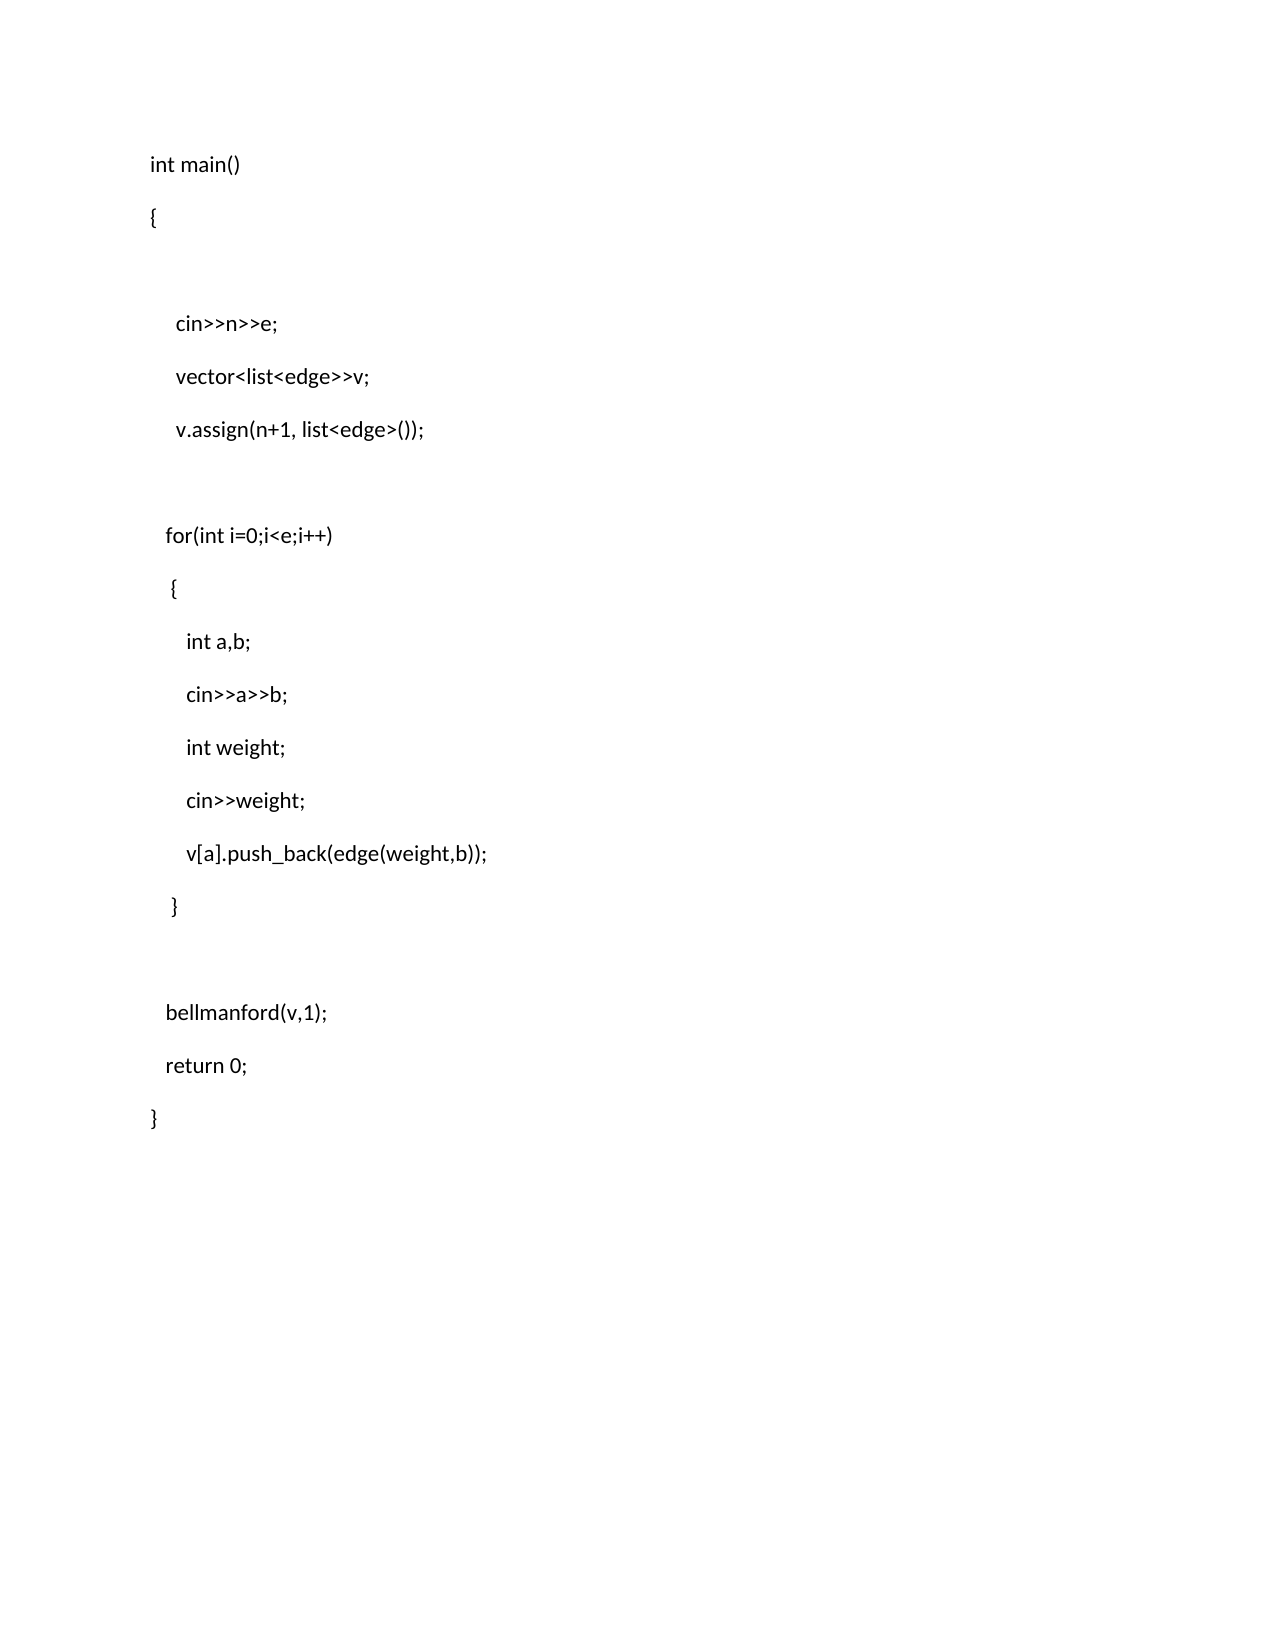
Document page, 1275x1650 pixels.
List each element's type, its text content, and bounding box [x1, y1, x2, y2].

text for(int i=0;i<e;i++) [150, 521, 1125, 549]
text { [150, 574, 1125, 602]
text v[a].push_back(edge(weight,b)); [150, 839, 1125, 867]
text cin>>weight; [150, 786, 1125, 814]
text int main() [150, 150, 1125, 178]
text } [150, 892, 1125, 920]
text cin>>n>>e; [150, 309, 1125, 337]
text bellmanford(v,1); [150, 998, 1125, 1026]
text vector<list<edge>>v; [150, 362, 1125, 390]
text int a,b; [150, 627, 1125, 655]
text v.assign(n+1, list<edge>()); [150, 415, 1125, 443]
text } [150, 1104, 1125, 1132]
text { [150, 203, 1125, 231]
text cin>>a>>b; [150, 680, 1125, 708]
text return 0; [150, 1051, 1125, 1079]
text int weight; [150, 733, 1125, 761]
